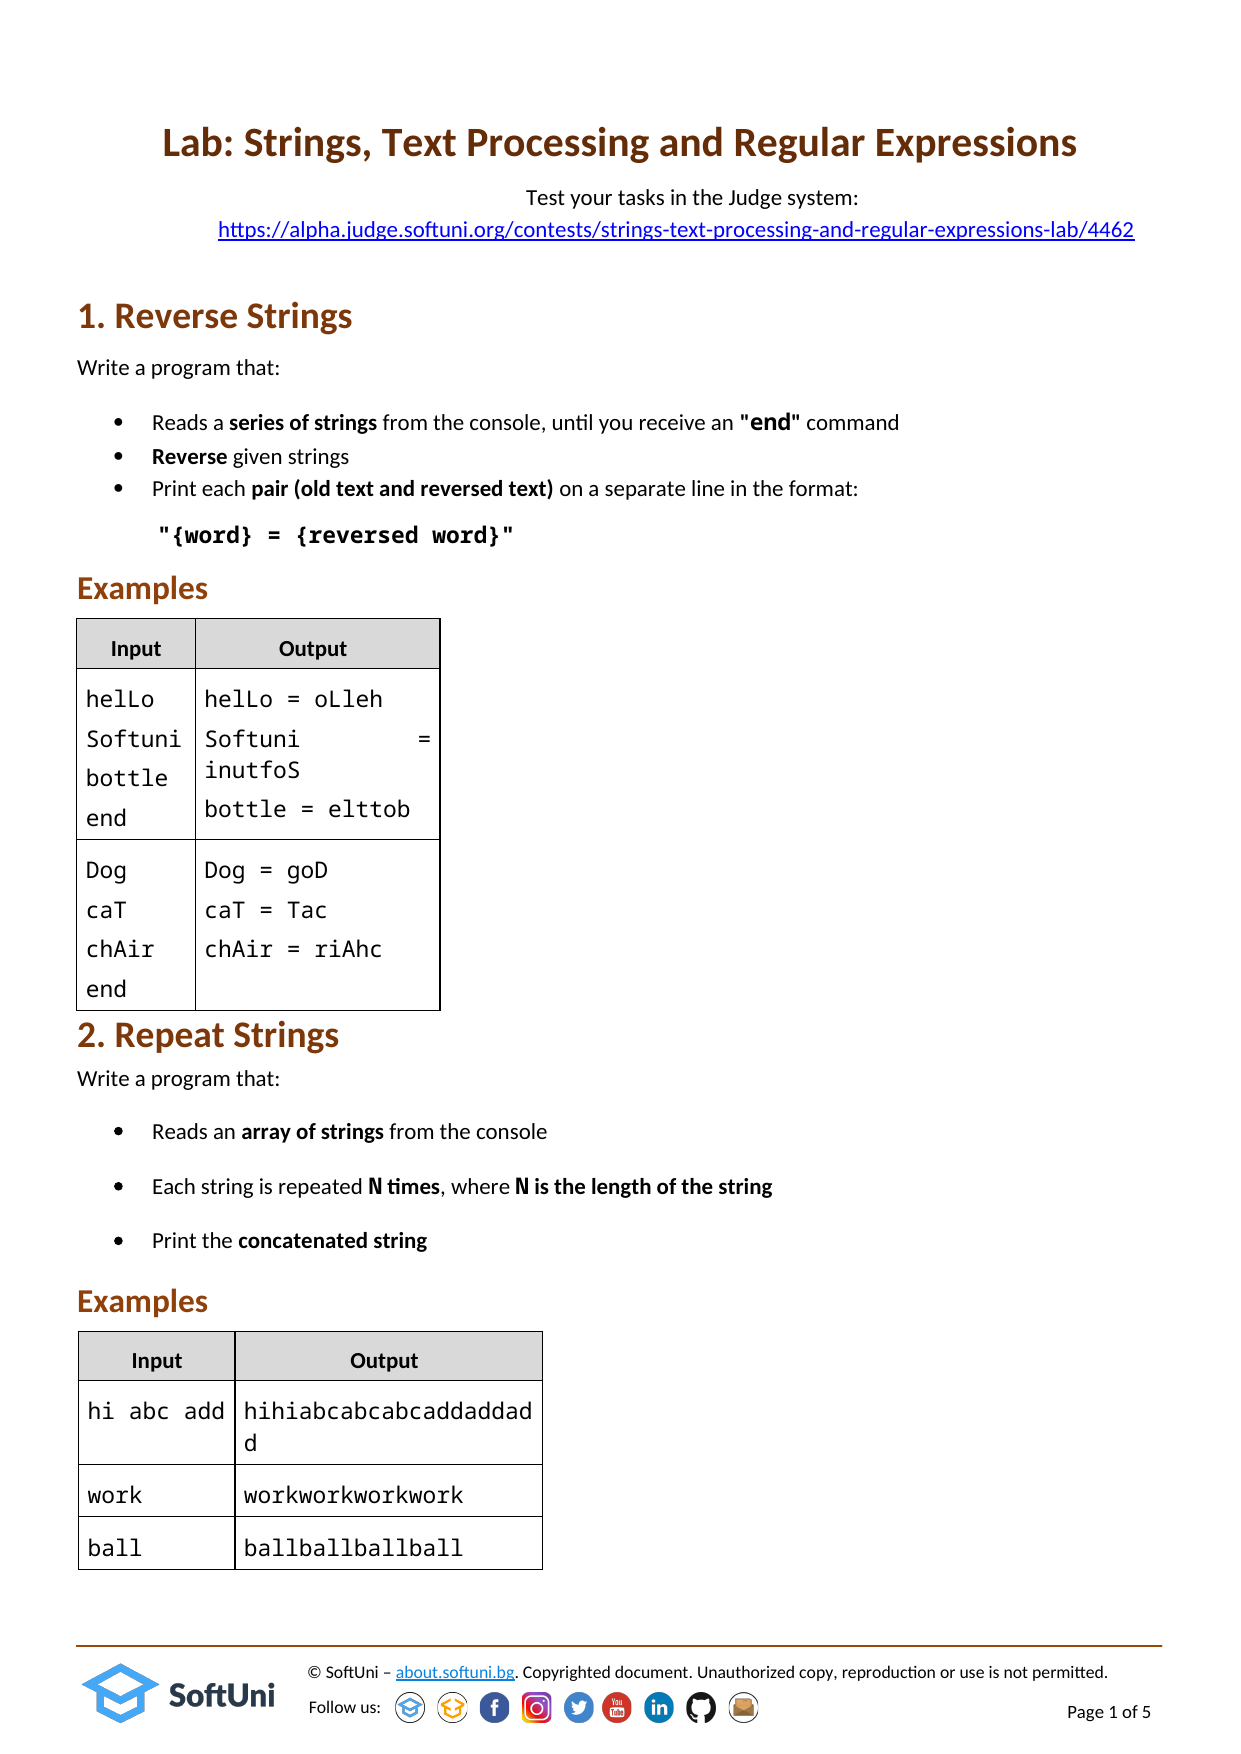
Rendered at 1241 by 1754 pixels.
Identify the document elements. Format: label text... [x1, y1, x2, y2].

list Reads a series of strings from the console, until you receive an "end" command [114, 406, 1163, 437]
table_header Input [77, 619, 195, 668]
list Test your tasks in the Judge system: https://alpha.judge.softuni.org/contests/strings-text-processing-and-regular-expressions-lab/4462 [189, 183, 1163, 243]
table_header Input [79, 1332, 234, 1380]
subtitle Repeat Strings [77, 1011, 1163, 1057]
picture [686, 1692, 716, 1723]
list Print each pair (old text and reversed text) on a separate line in the format: [114, 474, 1163, 502]
subtitle Reverse Strings [77, 292, 1163, 338]
picture [437, 1692, 468, 1723]
picture [75, 1658, 281, 1729]
picture [644, 1692, 653, 1701]
text Write a program that: [77, 1064, 1163, 1092]
table_cell helLo = oLleh Softuni = inutfoS bottle = elttob [196, 669, 439, 839]
picture [658, 1705, 667, 1714]
picture [644, 1714, 653, 1723]
table_cell helLo Softuni bottle end [77, 669, 195, 839]
table_cell workworkworkwork [236, 1465, 542, 1516]
table_cell ball [79, 1517, 234, 1569]
table_cell hihiabcabcabcaddaddadd [236, 1381, 542, 1464]
table_header Output [236, 1332, 542, 1380]
picture [479, 1692, 510, 1723]
subtitle Examples [77, 1280, 1163, 1320]
list Each string is repeated N times, where N is the length of the string [114, 1170, 1163, 1201]
subtitle Lab: Strings, Text Processing and Regular Expressions [77, 116, 1163, 167]
picture [564, 1692, 594, 1723]
list Reverse given strings [114, 442, 1163, 470]
text "{word} = {reversed word}" [152, 519, 1163, 550]
picture [522, 1692, 552, 1723]
picture [395, 1692, 425, 1723]
table_cell Dog caT chAir end [77, 840, 195, 1010]
picture [665, 1714, 674, 1723]
list Reads an array of strings from the console [114, 1117, 1163, 1145]
text Write a program that: [77, 353, 1163, 381]
picture [728, 1692, 759, 1723]
table_cell work [79, 1465, 234, 1516]
table_header Output [196, 619, 439, 668]
table_cell ballballballball [236, 1517, 542, 1569]
picture [602, 1692, 632, 1723]
table_cell hi abc add [79, 1381, 234, 1464]
list Print the concatenated string [114, 1227, 1163, 1255]
picture [665, 1692, 674, 1701]
table_cell Dog = goD caT = Tac chAir = riAhc [196, 840, 439, 1010]
subtitle Examples [77, 567, 1163, 608]
